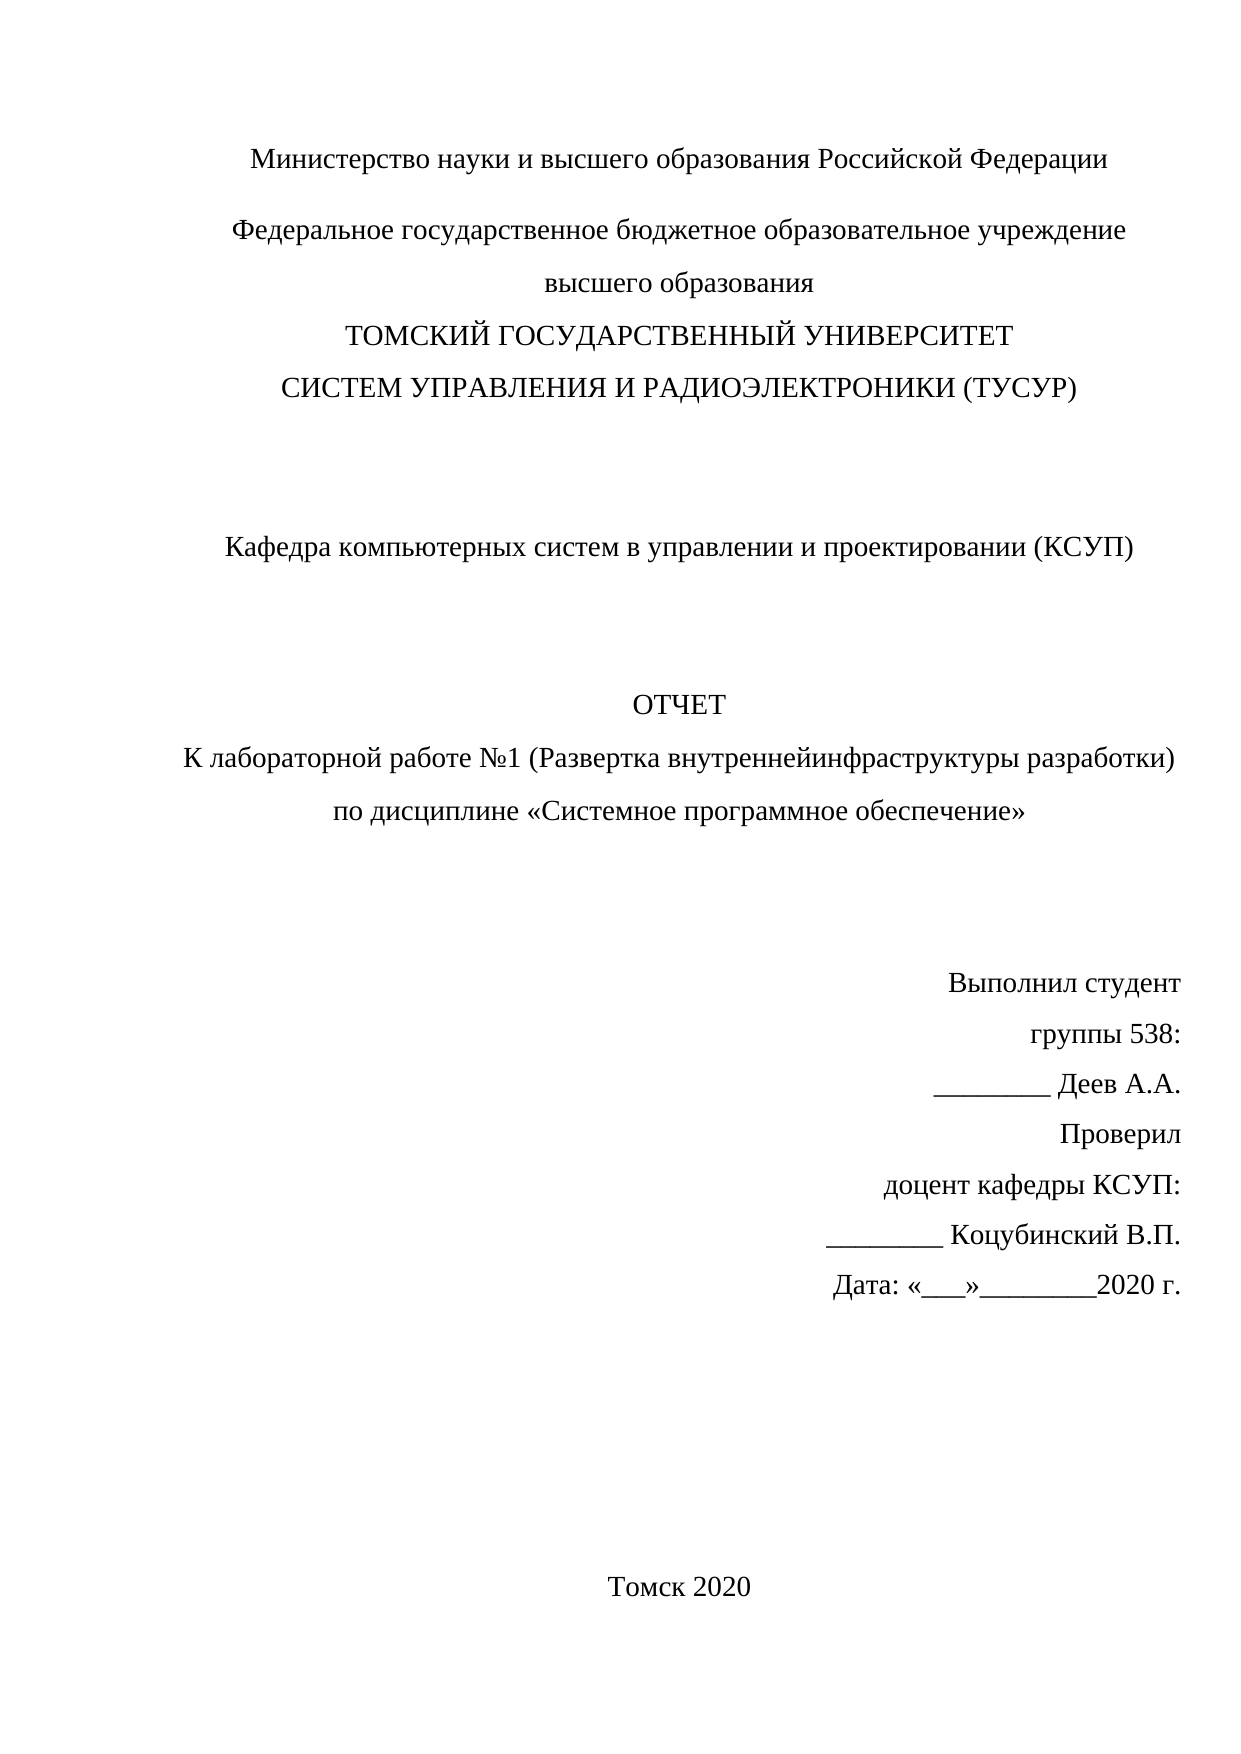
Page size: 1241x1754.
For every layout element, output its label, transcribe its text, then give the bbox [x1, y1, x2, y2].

text К лабораторной работе №1 (Развертка внутреннейинфраструктуры разработки) [177, 740, 1181, 774]
text ОТЧЕТ [177, 687, 1181, 721]
text по дисциплине «Системное программное обеспечение» [177, 793, 1181, 827]
text Кафедра компьютерных систем в управлении и проектировании (КСУП) [177, 529, 1181, 562]
text СИСТЕМ УПРАВЛЕНИЯ И РАДИОЭЛЕКТРОНИКИ (ТУСУР) [177, 371, 1181, 404]
text Дата: «___»________2020 г. [177, 1267, 1181, 1301]
text Томск 2020 [177, 1569, 1181, 1603]
text Министерство науки и высшего образования Российской Федерации [177, 141, 1181, 174]
text высшего образования [177, 265, 1181, 298]
text ТОМСКИЙ ГОСУДАРСТВЕННЫЙ УНИВЕРСИТЕТ [177, 318, 1181, 351]
text ________ Деев А.А. [177, 1066, 1181, 1100]
text Федеральное государственное бюджетное образовательное учреждение [177, 212, 1181, 246]
text доцент кафедры КСУП: [177, 1167, 1181, 1200]
text Проверил [177, 1117, 1181, 1150]
text группы 538: [177, 1016, 1181, 1049]
text ________ Коцубинский В.П. [177, 1217, 1181, 1251]
text Выполнил студент [177, 966, 1181, 999]
